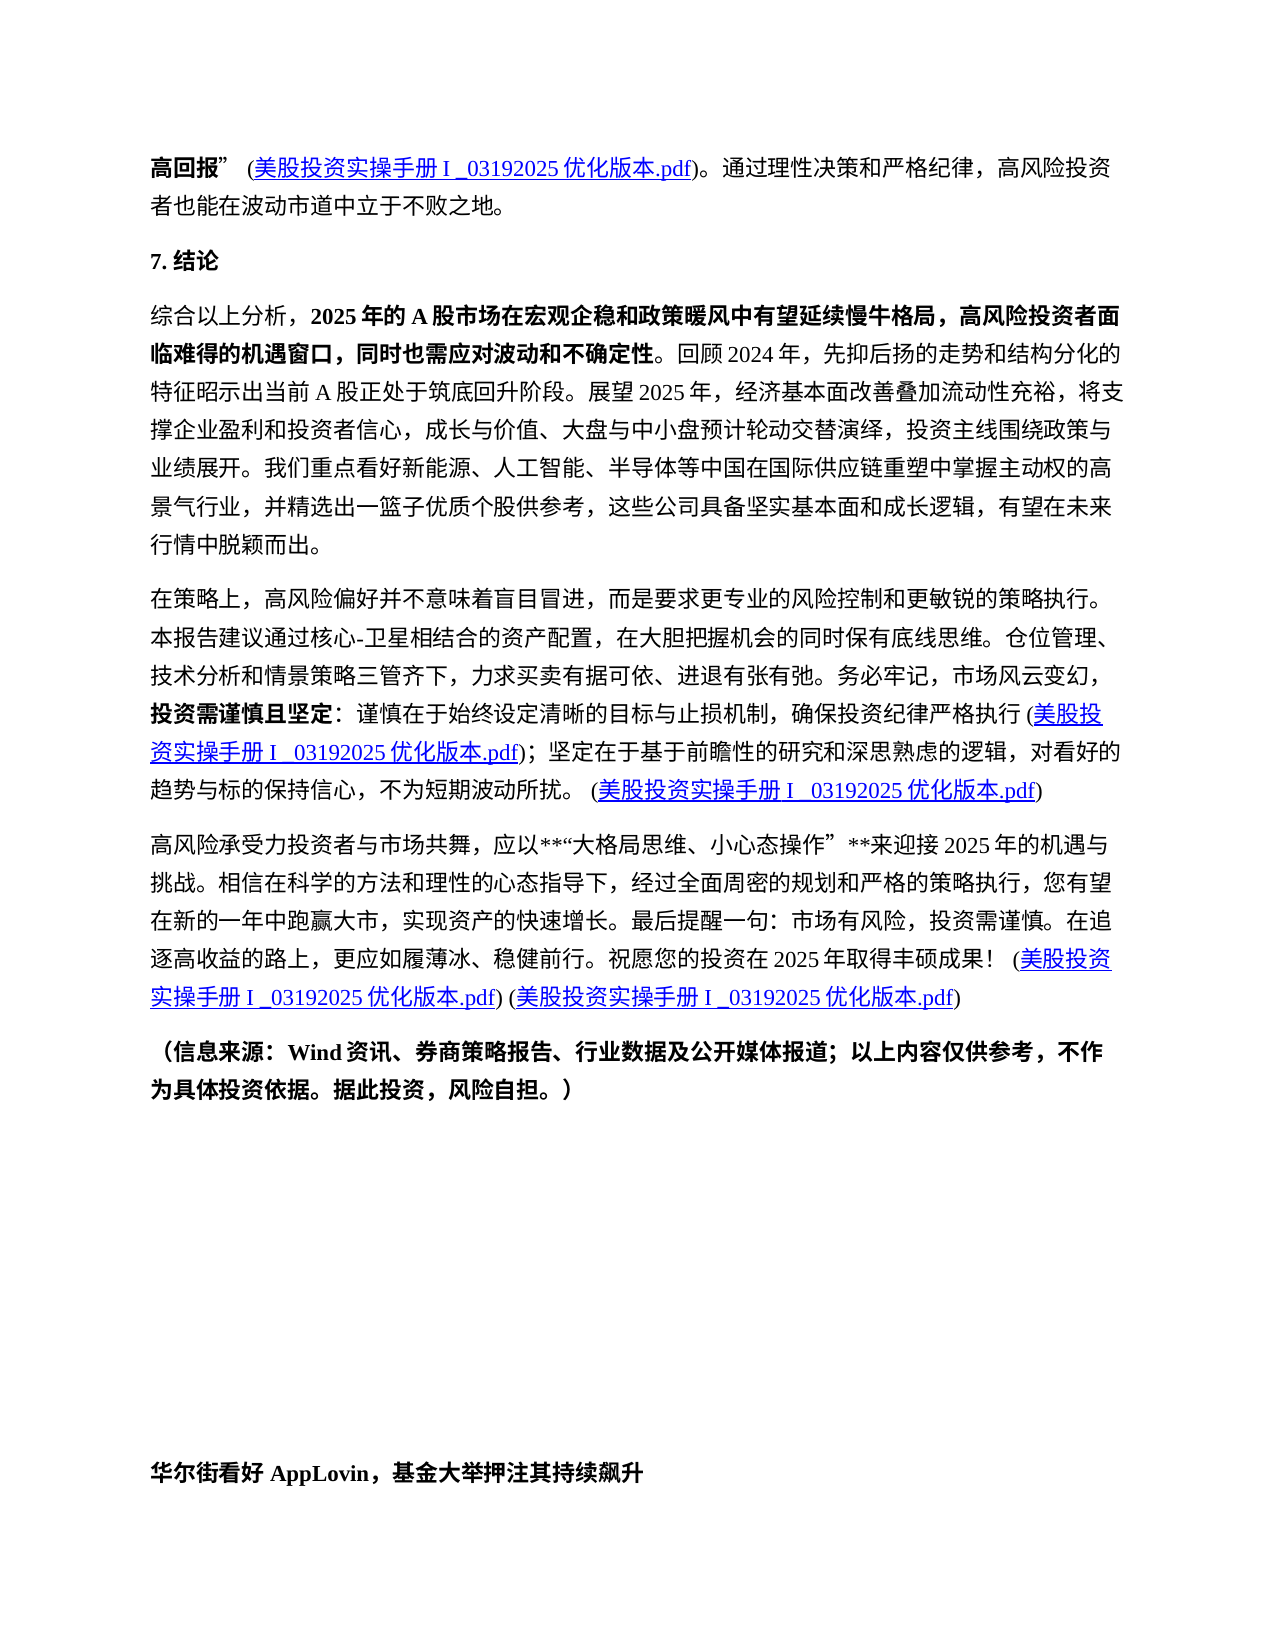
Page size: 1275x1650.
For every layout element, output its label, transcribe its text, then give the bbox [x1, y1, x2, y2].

text 在策略上，高风险偏好并不意味着盲目冒进，而是要求更专业的风险控制和更敏锐的策略执行。本报告建议通过核心-卫星相结合的资产配置，在大胆把握机会的同时保有底线思维。仓位管理、技术分析和情景策略三管齐下，力求买卖有据可依、进退有张有弛。务必牢记，市场风云变幻，投资需谨慎且坚定：谨慎在于始终设定清晰的目标与止损机制，确保投资纪律严格执行 (美股投资实操手册I _03192025优化版本.pdf)；坚定在于基于前瞻性的研究和深思熟虑的逻辑，对看好的趋势与标的保持信心，不为短期波动所扰。 (美股投资实操手册I _03192025优化版本.pdf) [150, 581, 1125, 805]
text 7. 结论 [150, 243, 1125, 276]
text （信息来源：Wind资讯、券商策略报告、行业数据及公开媒体报道；以上内容仅供参考，不作为具体投资依据。据此投资，风险自担。） [150, 1034, 1125, 1105]
text 高风险承受力投资者与市场共舞，应以**“大格局思维、小心态操作”**来迎接2025年的机遇与挑战。相信在科学的方法和理性的心态指导下，经过全面周密的规划和严格的策略执行，您有望在新的一年中跑赢大市，实现资产的快速增长。最后提醒一句：市场有风险，投资需谨慎。在追逐高收益的路上，更应如履薄冰、稳健前行。祝愿您的投资在2025年取得丰硕成果！ (美股投资实操手册I _03192025优化版本.pdf) (美股投资实操手册I _03192025优化版本.pdf) [150, 827, 1125, 1012]
text 综合以上分析，2025年的A股市场在宏观企稳和政策暖风中有望延续慢牛格局，高风险投资者面临难得的机遇窗口，同时也需应对波动和不确定性。回顾2024年，先抑后扬的走势和结构分化的特征昭示出当前A股正处于筑底回升阶段。展望2025年，经济基本面改善叠加流动性充裕，将支撑企业盈利和投资者信心，成长与价值、大盘与中小盘预计轮动交替演绎，投资主线围绕政策与业绩展开。我们重点看好新能源、人工智能、半导体等中国在国际供应链重塑中掌握主动权的高景气行业，并精选出一篮子优质个股供参考，这些公司具备坚实基本面和成长逻辑，有望在未来行情中脱颖而出。 [150, 298, 1125, 560]
text 华尔街看好 AppLovin，基金大举押注其持续飙升 [150, 1455, 1125, 1488]
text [150, 150, 1125, 221]
